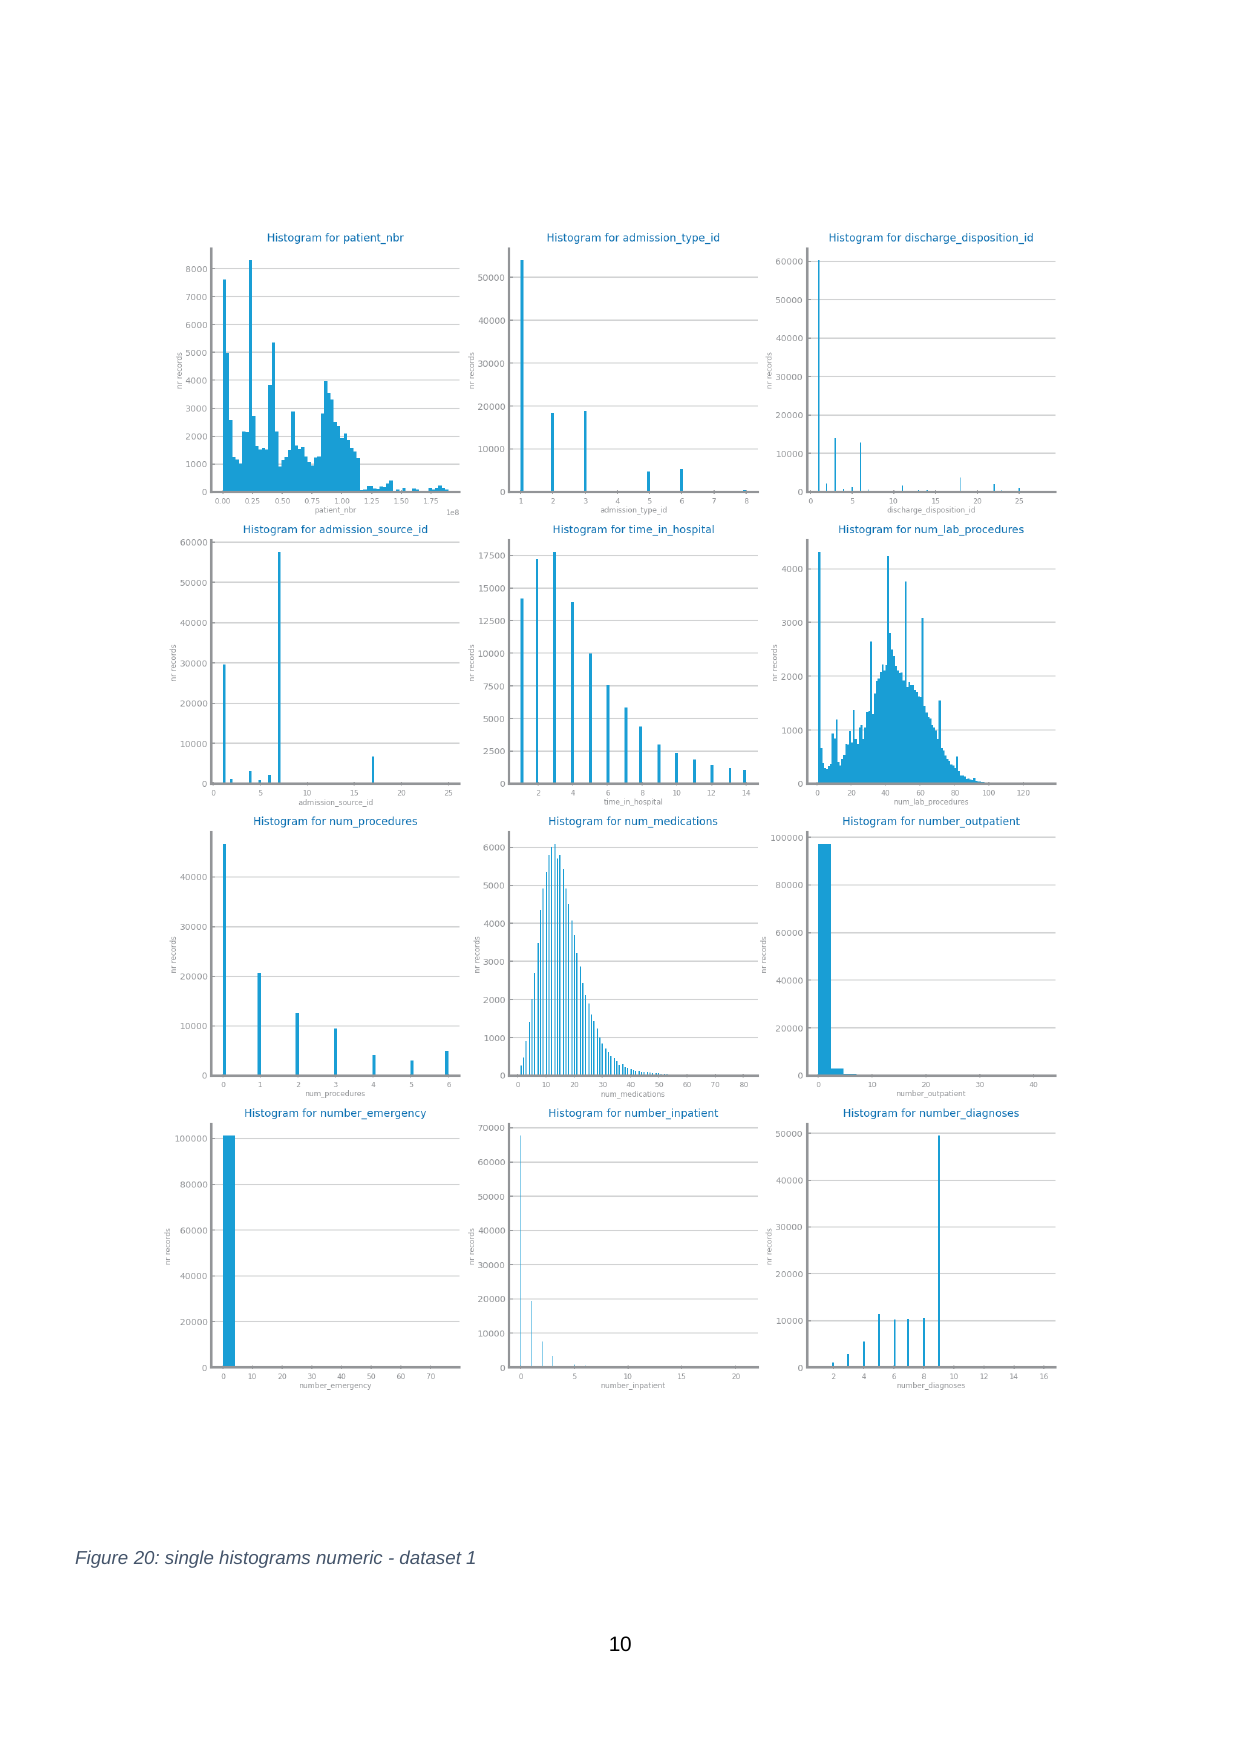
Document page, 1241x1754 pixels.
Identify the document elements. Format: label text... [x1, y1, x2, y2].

picture [75, 75, 1164, 1527]
text Figure 20: single histograms numeric - dataset 1 [75, 1547, 1165, 1569]
